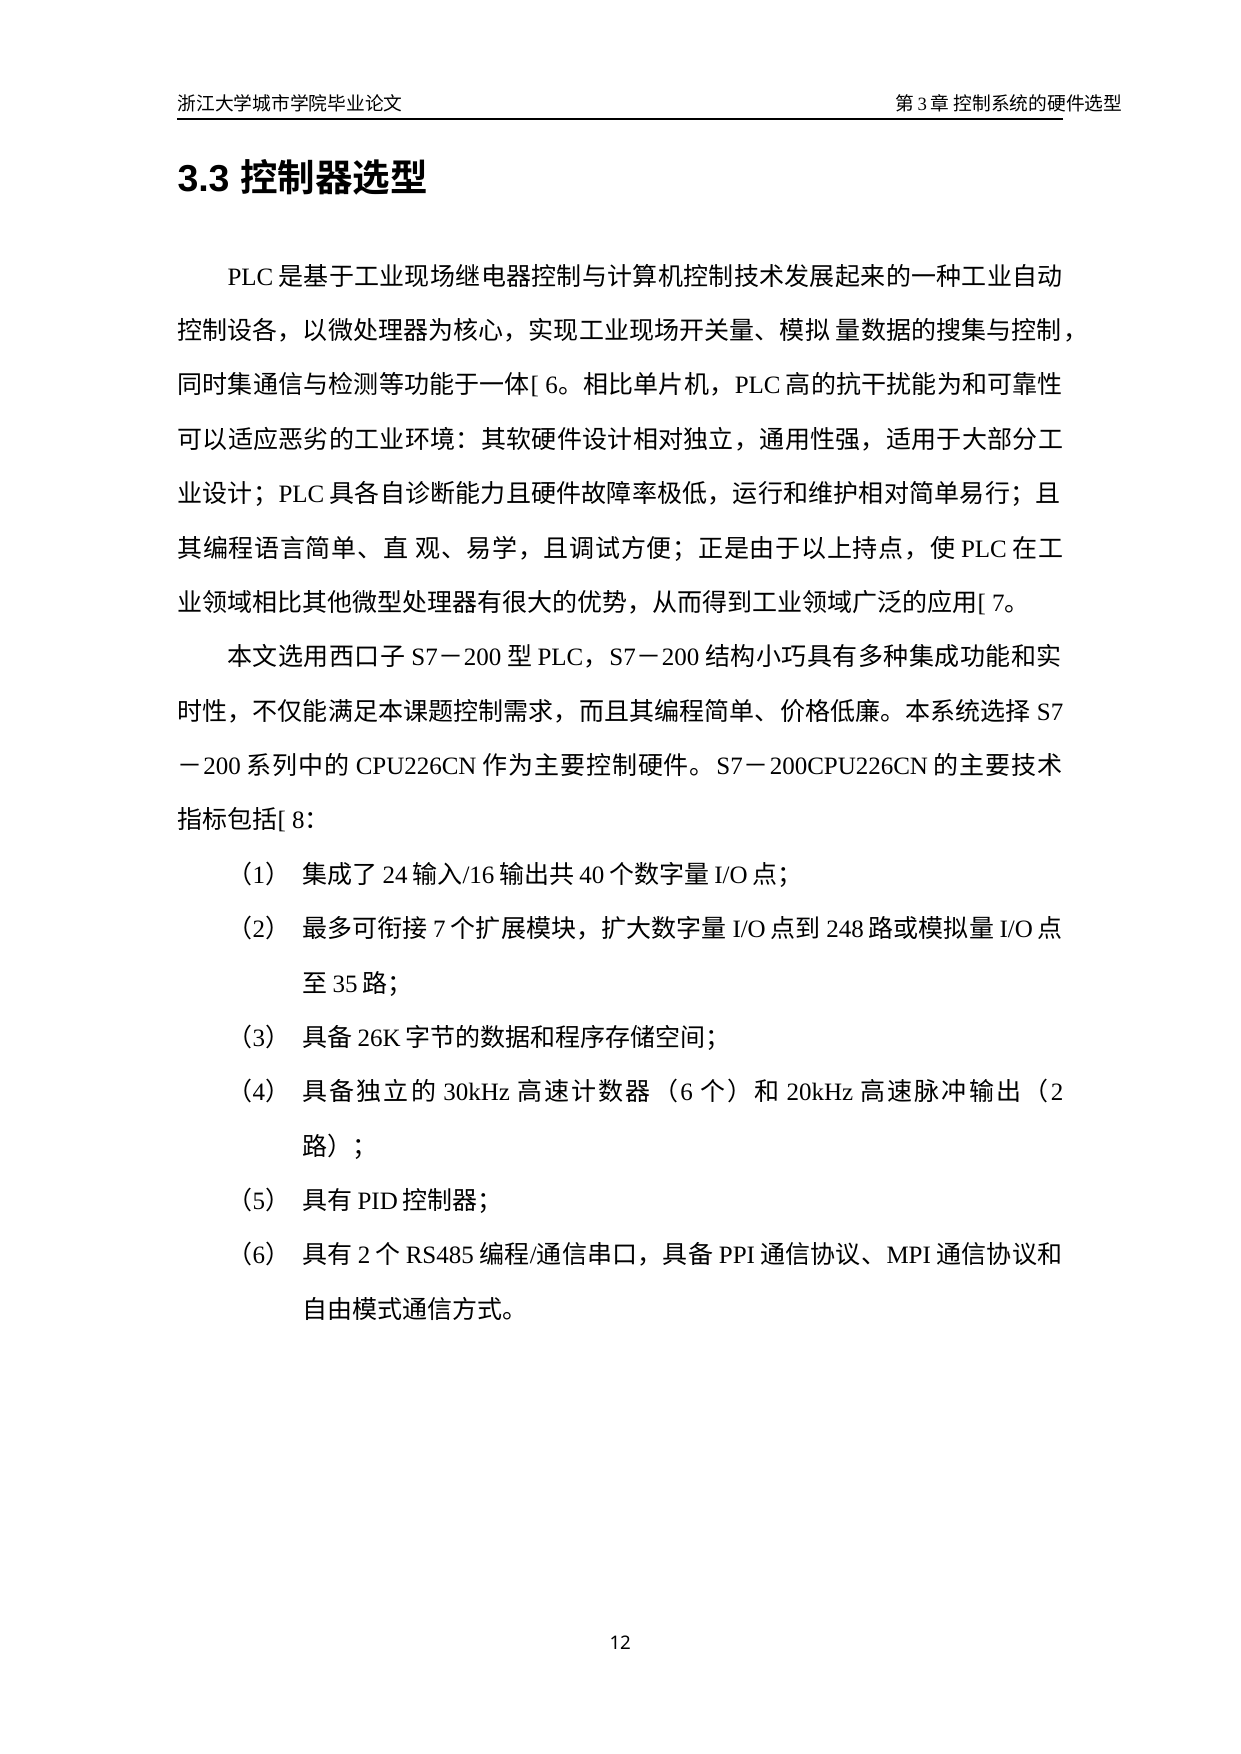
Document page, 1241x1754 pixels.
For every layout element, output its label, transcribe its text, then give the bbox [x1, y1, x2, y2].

list 具有PID控制器； [227, 1181, 1063, 1217]
list 具备26K字节的数据和程序存储空间； [227, 1017, 1063, 1054]
list 具有2个RS485编程/通信串口，具备PPI通信协议、MPI通信协议和自由模式通信方式。 [227, 1235, 1063, 1326]
list 具备独立的30kHz高速计数器（6个）和20kHz高速脉冲输出（2路）； [227, 1072, 1063, 1162]
list 最多可衔接7个扩展模块，扩大数字量I/O点到248路或模拟量I/O点至35路； [227, 909, 1063, 999]
list 集成了24输入/16输出共40个数字量I/O点； [227, 854, 1063, 891]
subtitle 3.3 控制器选型 [177, 148, 1063, 202]
